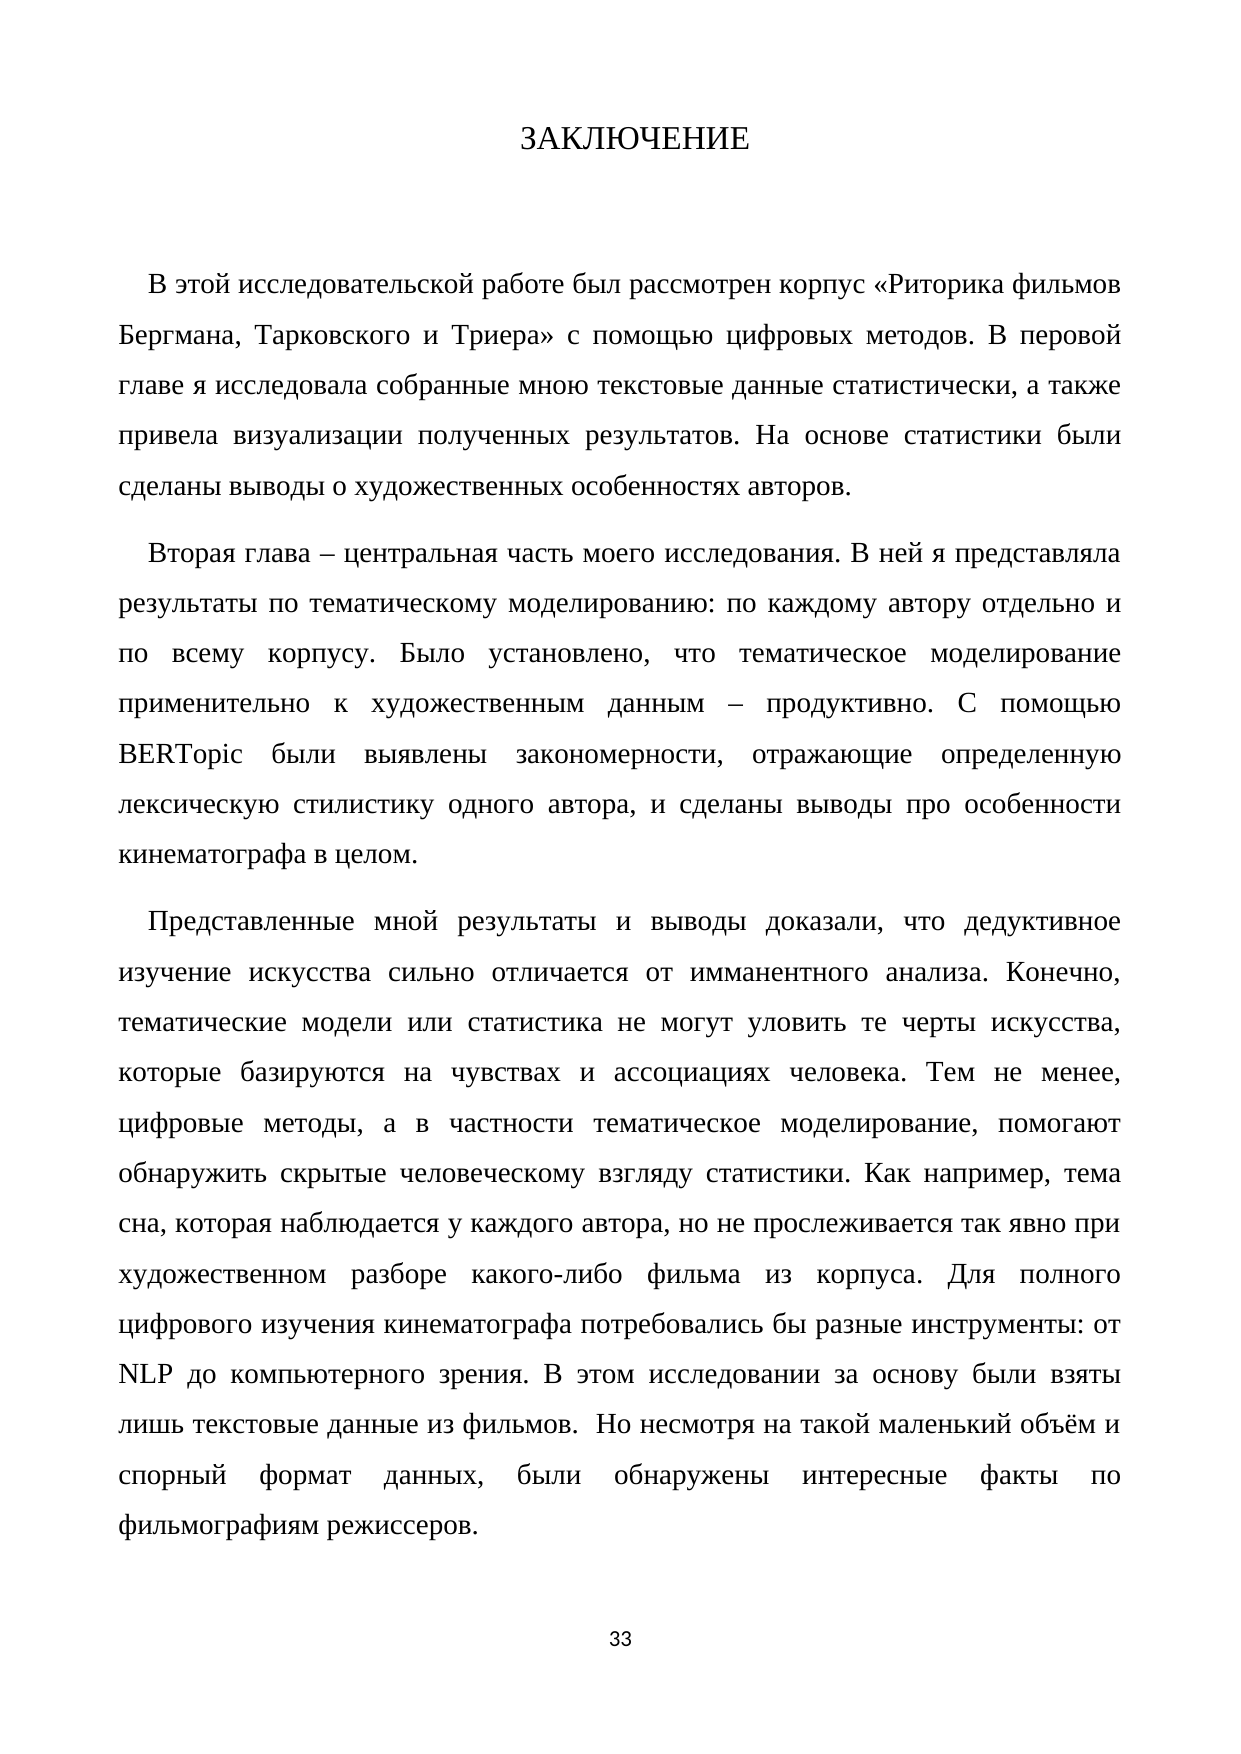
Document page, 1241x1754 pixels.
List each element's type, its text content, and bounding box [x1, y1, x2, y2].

text В этой исследовательской работе был рассмотрен корпус «Риторика фильмов Бергмана, Тарковского и Триера» с помощью цифровых методов. В перовой главе я исследовала собранные мною текстовые данные статистически, а также привела визуализации полученных результатов. На основе статистики были сделаны выводы о художественных особенностях авторов. [118, 266, 1122, 501]
text Представленные мной результаты и выводы доказали, что дедуктивное изучение искусства сильно отличается от имманентного анализа. Конечно, тематические модели или статистика не могут уловить те черты искусства, которые базируются на чувствах и ассоциациях человека. Тем не менее, цифровые методы, а в частности тематическое моделирование, помогают обнаружить скрытые человеческому взгляду статистики. Как например, тема сна, которая наблюдается у каждого автора, но не прослеживается так явно при художественном разборе какого-либо фильма из корпуса. Для полного цифрового изучения кинематографа потребовались бы разные инструменты: от NLP до компьютерного зрения. В этом исследовании за основу были взяты лишь текстовые данные из фильмов. Но несмотря на такой маленький объём и спорный формат данных, были обнаружены интересные факты по фильмографиям режиссеров. [118, 903, 1122, 1541]
text ЗАКЛЮЧЕНИЕ [118, 118, 1122, 156]
text Вторая глава – центральная часть моего исследования. В ней я представляла результаты по тематическому моделированию: по каждому автору отдельно и по всему корпусу. Было установлено, что тематическое моделирование применительно к художественным данным – продуктивно. С помощью BERTopic были выявлены закономерности, отражающие определенную лексическую стилистику одного автора, и сделаны выводы про особенности кинематографа в целом. [118, 535, 1122, 870]
